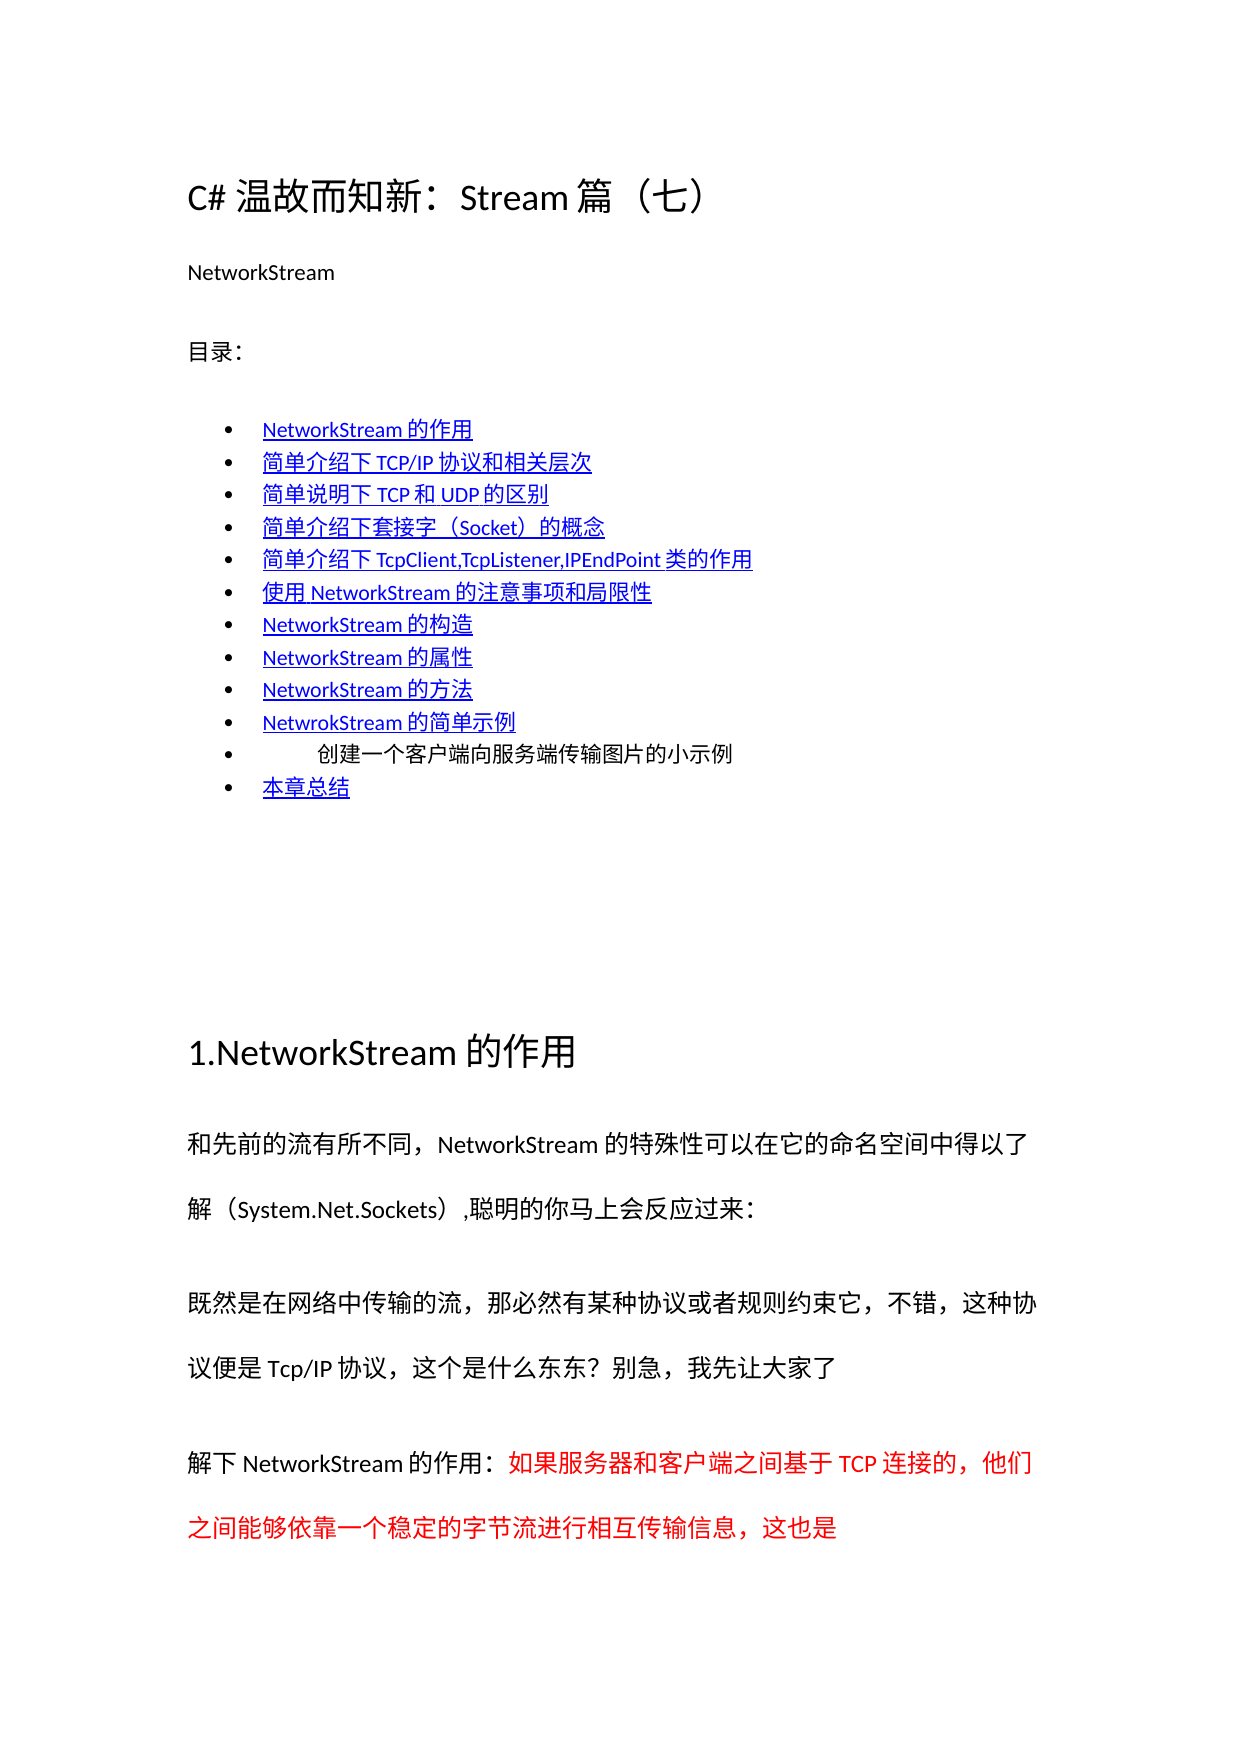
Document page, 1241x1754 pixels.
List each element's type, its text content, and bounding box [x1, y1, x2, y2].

list 简单介绍下套接字（Socket）的概念 [225, 509, 1053, 542]
text 既然是在网络中传输的流，那必然有某种协议或者规则约束它，不错，这种协议便是Tcp/IP协议，这个是什么东东？别急，我先让大家了 [187, 1269, 1053, 1399]
list NetworkStream的属性 [225, 639, 1053, 672]
list 本章总结 [225, 769, 1053, 802]
list NetworkStream的作用 [225, 412, 1053, 444]
list 简单介绍下TcpClient,TcpListener,IPEndPoint类的作用 [225, 542, 1053, 574]
text NetworkStream [187, 256, 1053, 289]
text C# 温故而知新：Stream篇（七） [187, 162, 1053, 227]
text 1.NetworkStream的作用 [187, 1016, 1053, 1081]
text 和先前的流有所不同，NetworkStream 的特殊性可以在它的命名空间中得以了解（System.Net.Sockets）,聪明的你马上会反应过来： [187, 1110, 1053, 1240]
list NetworkStream的方法 [225, 672, 1053, 704]
list 简单介绍下TCP/IP 协议和相关层次 [225, 444, 1053, 477]
list NetwrokStream的简单示例 [225, 704, 1053, 737]
list 创建一个客户端向服务端传输图片的小示例 [225, 737, 1053, 769]
list NetworkStream的构造 [225, 607, 1053, 639]
text 解下NetworkStream的作用：如果服务器和客户端之间基于TCP连接的，他们之间能够依靠一个稳定的字节流进行相互传输信息，这也是 [187, 1429, 1053, 1559]
list 简单说明下 TCP和UDP的区别 [225, 477, 1053, 509]
text 目录： [187, 318, 1053, 383]
list 使用NetworkStream的注意事项和局限性 [225, 574, 1053, 607]
